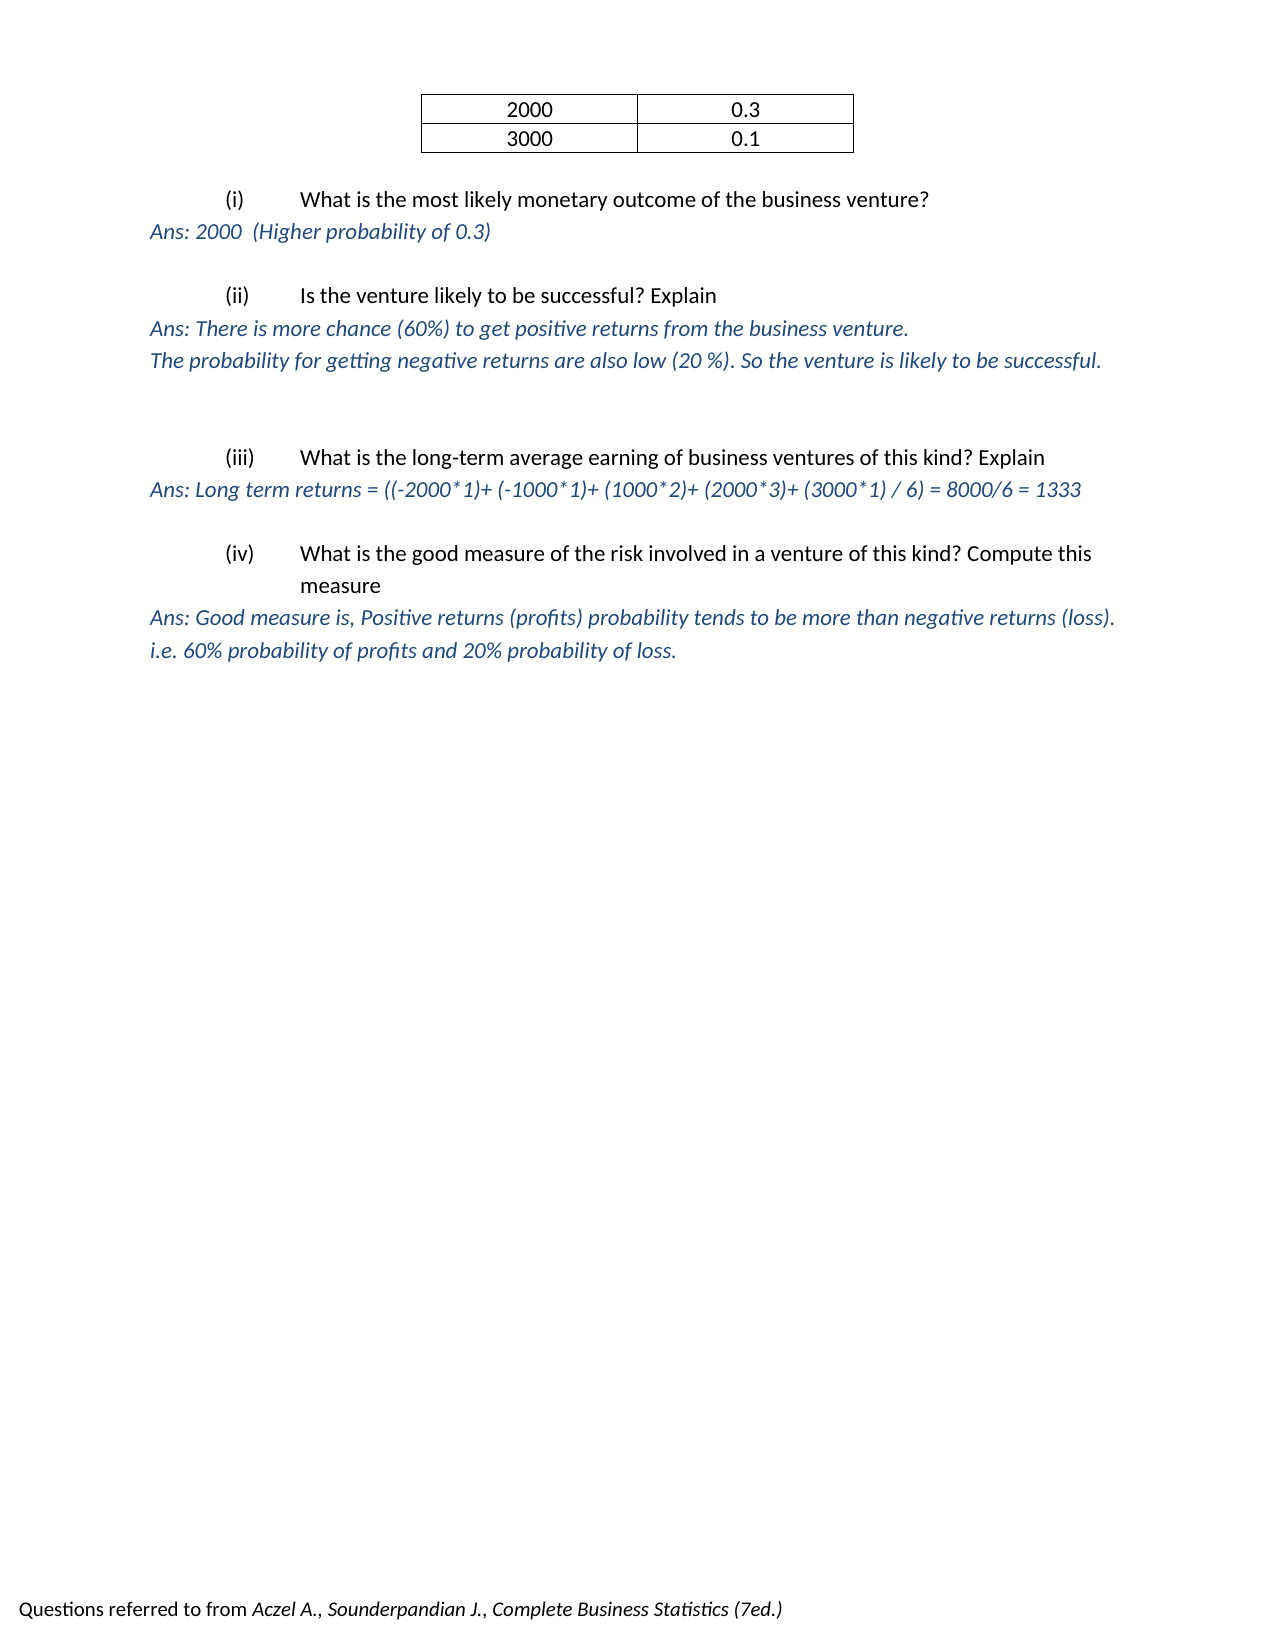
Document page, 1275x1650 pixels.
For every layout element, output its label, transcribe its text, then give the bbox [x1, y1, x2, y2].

text Ans: Long term returns = ((-2000*1)+ (-1000*1)+ (1000*2)+ (2000*3)+ (3000*1) / 6) = 8000/6 = 1333 [150, 475, 1125, 503]
list What is the good measure of the risk involved in a venture of this kind? Compute this measure [225, 539, 1125, 599]
list What is the long-term average earning of business ventures of this kind? Explain [225, 443, 1125, 471]
text Ans: Good measure is, Positive returns (profits) probability tends to be more than negative returns (loss). i.e. 60% probability of profits and 20% probability of loss. [150, 603, 1125, 664]
text Ans: There is more chance (60%) to get positive returns from the business venture. [150, 314, 1125, 342]
text The probability for getting negative returns are also low (20 %). So the venture is likely to be successful. [150, 346, 1125, 374]
text Ans: 2000 (Higher probability of 0.3) [150, 217, 1125, 245]
table_cell 2000 [422, 95, 637, 123]
table_cell 0.1 [638, 124, 853, 152]
table_cell 3000 [422, 124, 637, 152]
table_cell 0.3 [638, 95, 853, 123]
list What is the most likely monetary outcome of the business venture? [225, 185, 1125, 213]
list Is the venture likely to be successful? Explain [225, 282, 1125, 310]
